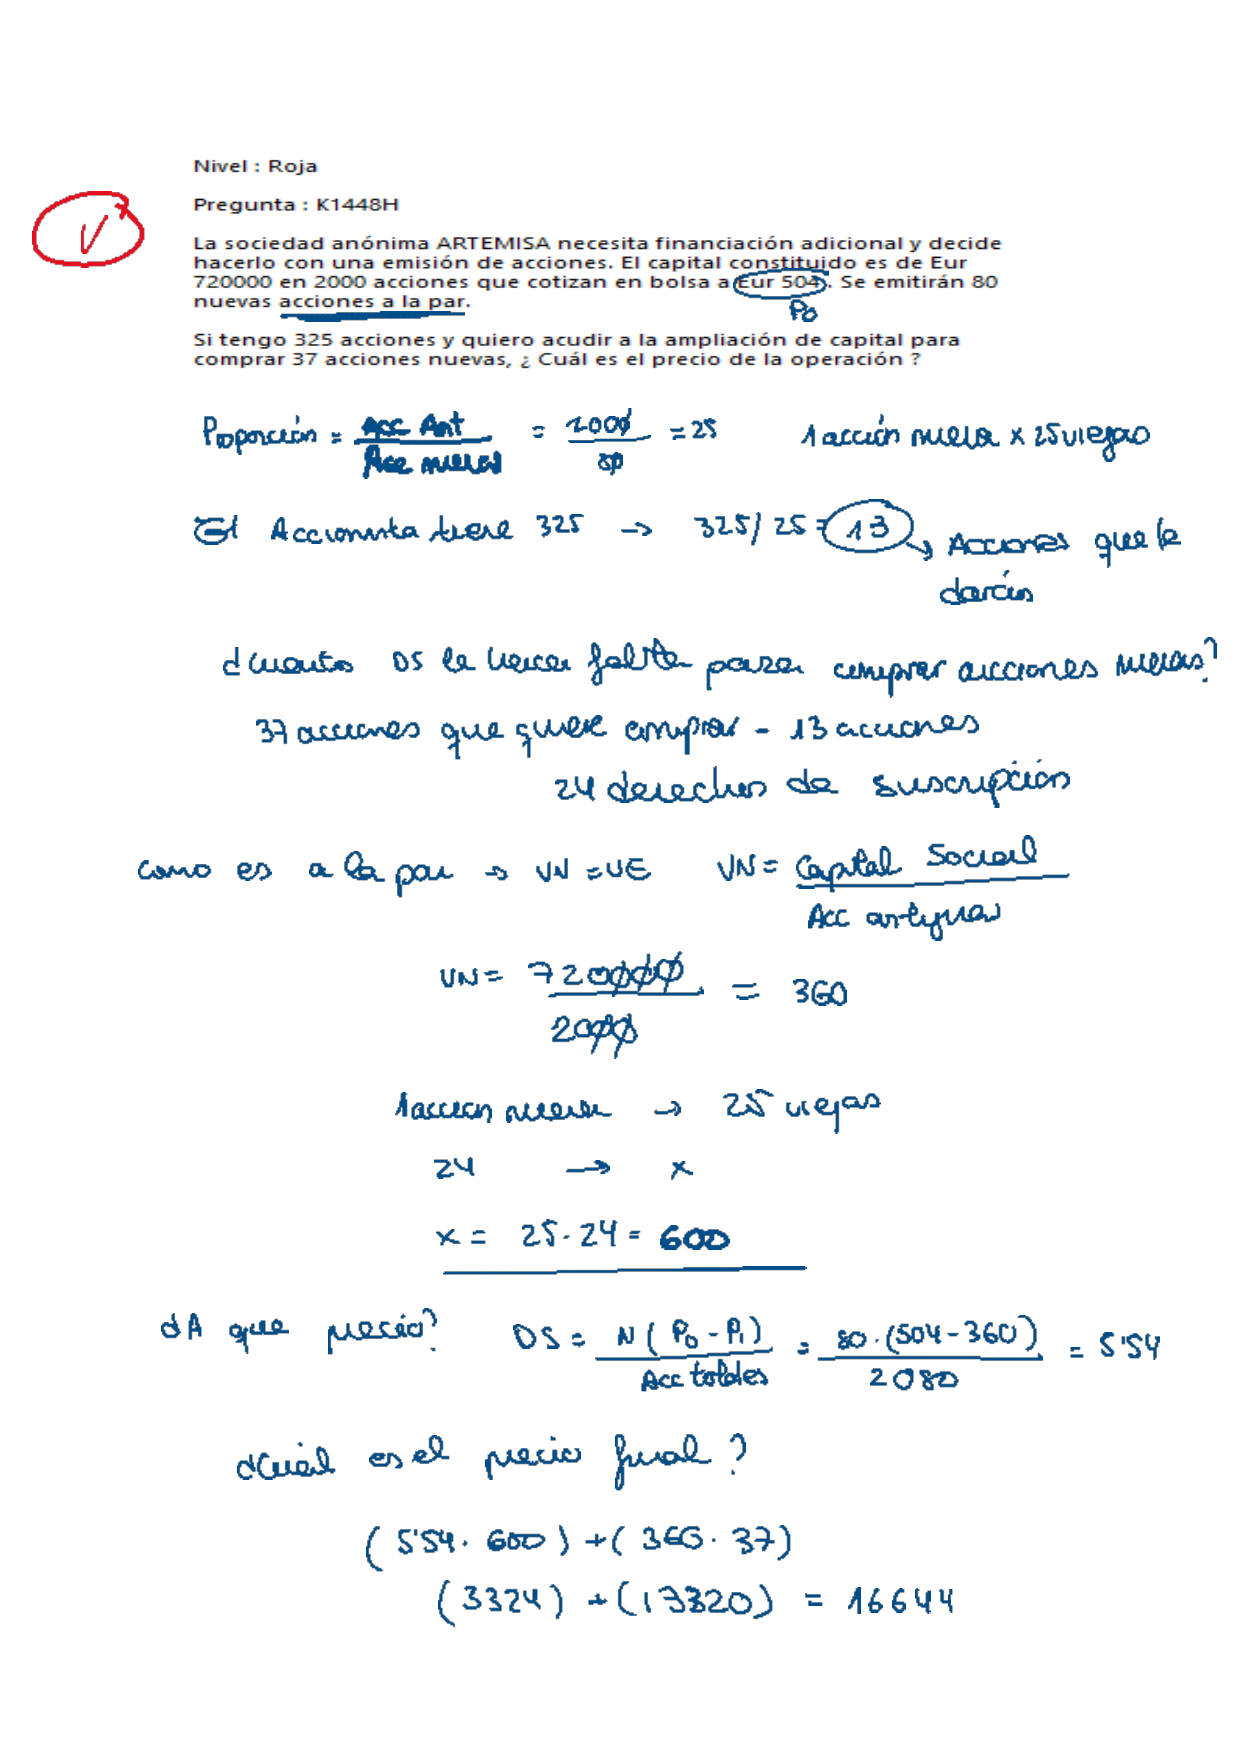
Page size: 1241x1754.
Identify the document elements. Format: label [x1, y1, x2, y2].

picture [138, 860, 272, 881]
picture [595, 1315, 1085, 1393]
picture [790, 715, 979, 741]
picture [848, 1587, 861, 1614]
picture [555, 766, 840, 803]
picture [723, 1089, 881, 1134]
picture [194, 515, 239, 545]
picture [940, 570, 1033, 605]
picture [621, 522, 652, 536]
picture [328, 1308, 437, 1356]
picture [203, 415, 343, 455]
picture [796, 835, 1071, 894]
picture [528, 951, 704, 999]
picture [670, 1161, 693, 1180]
picture [808, 902, 1002, 941]
picture [485, 1436, 581, 1480]
picture [506, 1100, 612, 1123]
picture [256, 715, 771, 761]
picture [566, 1160, 610, 1174]
picture [161, 1313, 289, 1354]
picture [513, 1324, 585, 1349]
picture [873, 758, 1070, 808]
picture [223, 647, 355, 677]
picture [309, 851, 455, 899]
picture [568, 408, 651, 443]
picture [293, 514, 584, 544]
picture [915, 1588, 931, 1614]
picture [732, 983, 761, 1000]
picture [443, 1266, 807, 1276]
picture [892, 1588, 906, 1613]
picture [939, 1589, 954, 1613]
picture [1095, 517, 1181, 568]
picture [280, 311, 465, 322]
picture [793, 979, 847, 1006]
picture [438, 1580, 774, 1627]
picture [369, 1435, 451, 1470]
picture [733, 268, 829, 322]
picture [395, 1092, 492, 1123]
picture [354, 411, 503, 479]
picture [717, 854, 778, 881]
picture [271, 517, 288, 541]
picture [522, 1219, 642, 1248]
picture [801, 414, 1150, 462]
picture [694, 499, 1070, 561]
picture [393, 638, 804, 692]
picture [32, 191, 146, 268]
picture [237, 1442, 337, 1480]
picture [566, 416, 603, 434]
picture [551, 1013, 638, 1059]
picture [440, 968, 503, 989]
picture [615, 1433, 746, 1492]
picture [366, 1525, 792, 1573]
picture [434, 1157, 476, 1179]
picture [532, 426, 545, 438]
picture [1100, 1332, 1160, 1360]
picture [804, 1593, 824, 1606]
picture [485, 857, 651, 882]
picture [660, 1225, 730, 1250]
picture [436, 1229, 487, 1247]
picture [598, 452, 623, 477]
picture [868, 1588, 883, 1613]
picture [654, 1101, 681, 1116]
picture [670, 418, 718, 440]
picture [834, 637, 1217, 698]
